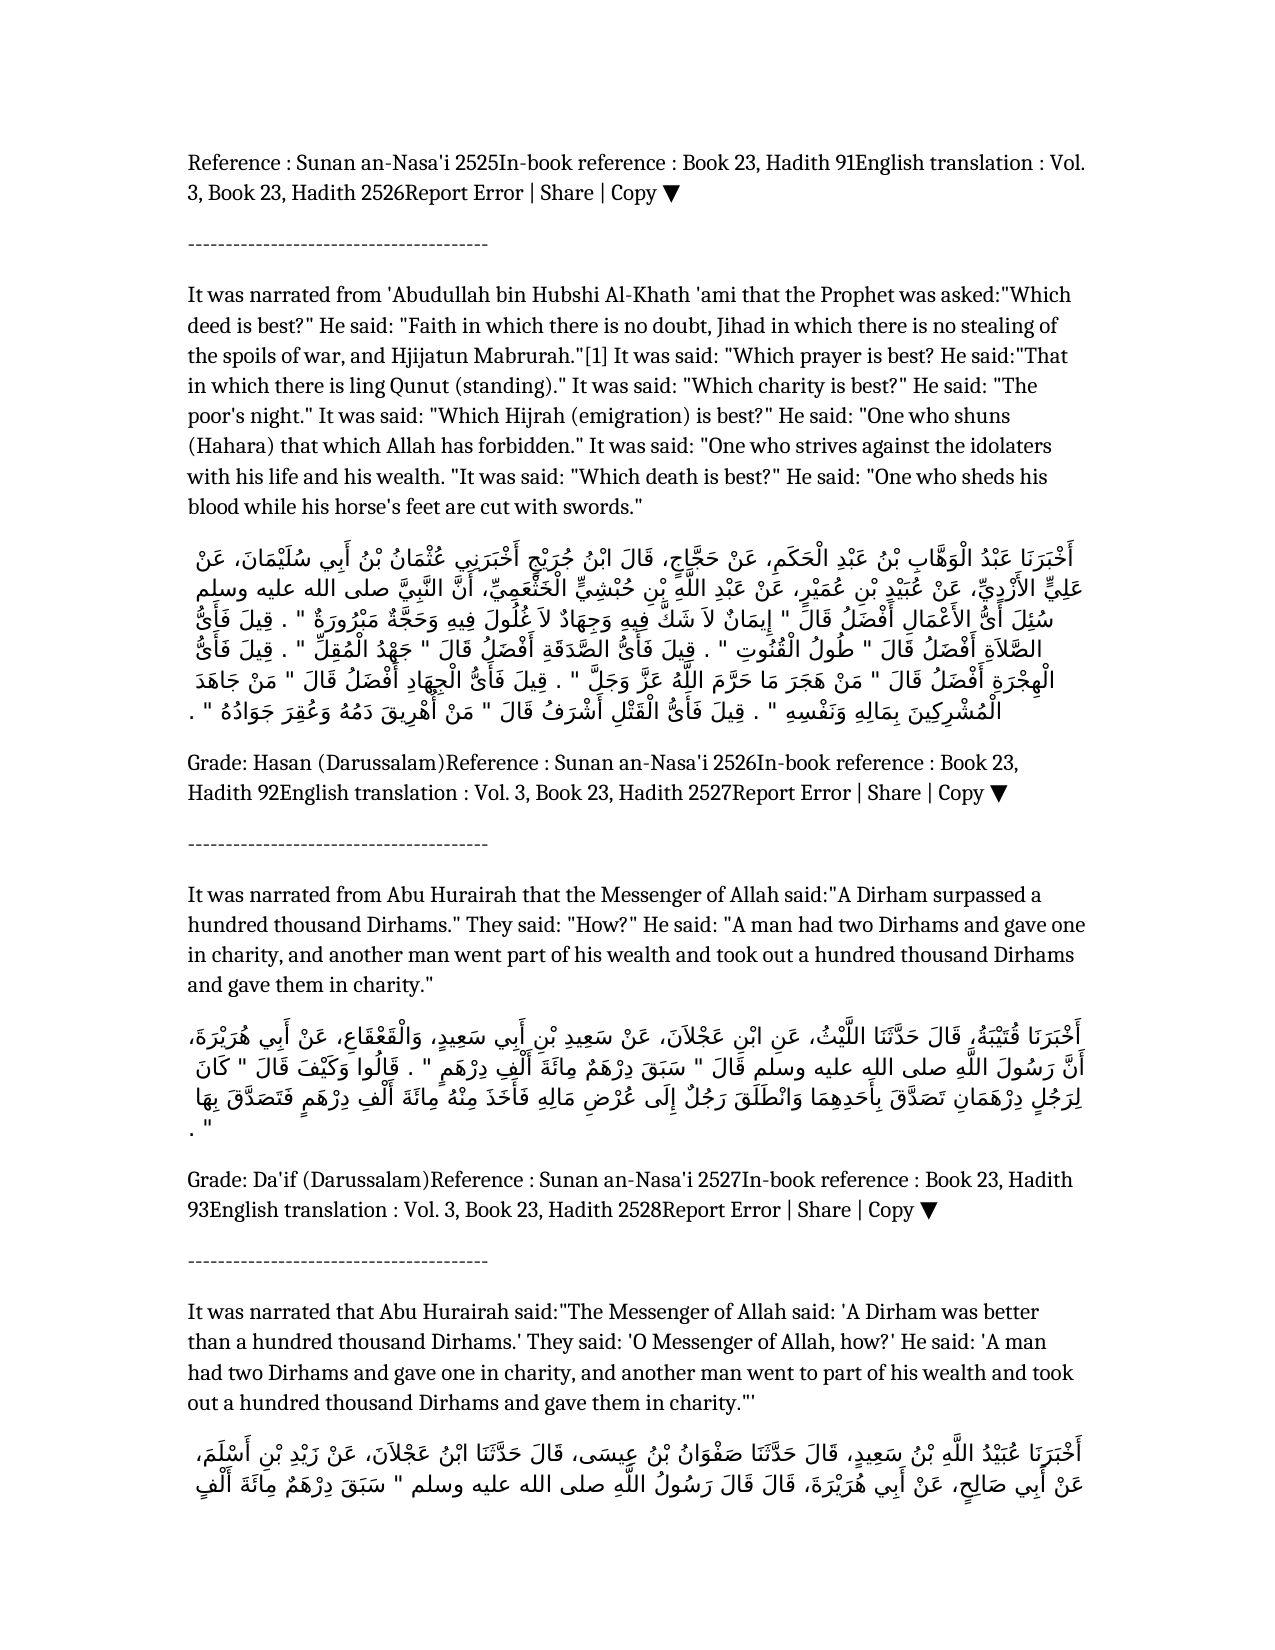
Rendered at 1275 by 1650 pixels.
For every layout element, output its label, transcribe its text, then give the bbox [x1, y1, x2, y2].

text It was narrated from Abu Hurairah that the Messenger of Allah said:"A Dirham surpassed a hundred thousand Dirhams." They said: "How?" He said: "A man had two Dirhams and gave one in charity, and another man went part of his wealth and took out a hundred thousand Dirhams and gave them in charity." [187, 882, 1087, 999]
text ---------------------------------------- [187, 231, 1087, 258]
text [187, 1441, 1087, 1498]
text أَخْبَرَنَا قُتَيْبَةُ، قَالَ حَدَّثَنَا اللَّيْثُ، عَنِ ابْنِ عَجْلاَنَ، عَنْ سَعِيدِ بْنِ أَبِي سَعِيدٍ، وَالْقَعْقَاعِ، عَنْ أَبِي هُرَيْرَةَ، أَنَّ رَسُولَ اللَّهِ صلى الله عليه وسلم قَالَ ‏"‏ سَبَقَ دِرْهَمٌ مِائَةَ أَلْفِ دِرْهَمٍ ‏"‏ ‏.‏ قَالُوا وَكَيْفَ قَالَ ‏"‏ كَانَ لِرَجُلٍ دِرْهَمَانِ تَصَدَّقَ بِأَحَدِهِمَا وَانْطَلَقَ رَجُلٌ إِلَى عُرْضِ مَالِهِ فَأَخَذَ مِنْهُ مِائَةَ أَلْفِ دِرْهَمٍ فَتَصَدَّقَ بِهَا ‏"‏ ‏.‏ [187, 1023, 1087, 1142]
text It was narrated that Abu Hurairah said:"The Messenger of Allah said: 'A Dirham was better than a hundred thousand Dirhams.' They said: 'O Messenger of Allah, how?' He said: 'A man had two Dirhams and gave one in charity, and another man went to part of his wealth and took out a hundred thousand Dirhams and gave them in charity."' [187, 1299, 1087, 1416]
text ---------------------------------------- [187, 1248, 1087, 1274]
text Grade: Hasan (Darussalam)Reference : Sunan an-Nasa'i 2526In-book reference : Book 23, Hadith 92English translation : Vol. 3, Book 23, Hadith 2527Report Error | Share | Copy ▼ [187, 749, 1087, 806]
text It was narrated from 'Abudullah bin Hubshi Al-Khath 'ami that the Prophet was asked:"Which deed is best?" He said: "Faith in which there is no doubt, Jihad in which there is no stealing of the spoils of war, and Hjijatun Mabrurah."[1] It was said: "Which prayer is best? He said:"That in which there is ling Qunut (standing)." It was said: "Which charity is best?" He said: "The poor's night." It was said: "Which Hijrah (emigration) is best?" He said: "One who shuns (Hahara) that which Allah has forbidden." It was said: "One who strives against the idolaters with his life and his wealth. "It was said: "Which death is best?" He said: "One who sheds his blood while his horse's feet are cut with swords." [187, 282, 1087, 520]
text Grade: Da'if (Darussalam)Reference : Sunan an-Nasa'i 2527In-book reference : Book 23, Hadith 93English translation : Vol. 3, Book 23, Hadith 2528Report Error | Share | Copy ▼ [187, 1167, 1087, 1223]
text Reference : Sunan an-Nasa'i 2525In-book reference : Book 23, Hadith 91English translation : Vol. 3, Book 23, Hadith 2526Report Error | Share | Copy ▼ [187, 150, 1087, 207]
text أَخْبَرَنَا عَبْدُ الْوَهَّابِ بْنُ عَبْدِ الْحَكَمِ، عَنْ حَجَّاجٍ، قَالَ ابْنُ جُرَيْجٍ أَخْبَرَنِي عُثْمَانُ بْنُ أَبِي سُلَيْمَانَ، عَنْ عَلِيٍّ الأَزْدِيِّ، عَنْ عُبَيْدِ بْنِ عُمَيْرٍ، عَنْ عَبْدِ اللَّهِ بْنِ حُبْشِيٍّ الْخَثْعَمِيِّ، أَنَّ النَّبِيَّ صلى الله عليه وسلم سُئِلَ أَىُّ الأَعْمَالِ أَفْضَلُ قَالَ ‏"‏ إِيمَانٌ لاَ شَكَّ فِيهِ وَجِهَادٌ لاَ غُلُولَ فِيهِ وَحَجَّةٌ مَبْرُورَةٌ ‏"‏ ‏.‏ قِيلَ فَأَىُّ الصَّلاَةِ أَفْضَلُ قَالَ ‏"‏ طُولُ الْقُنُوتِ ‏"‏ ‏.‏ قِيلَ فَأَىُّ الصَّدَقَةِ أَفْضَلُ قَالَ ‏"‏ جَهْدُ الْمُقِلِّ ‏"‏ ‏.‏ قِيلَ فَأَىُّ الْهِجْرَةِ أَفْضَلُ قَالَ ‏"‏ مَنْ هَجَرَ مَا حَرَّمَ اللَّهُ عَزَّ وَجَلَّ ‏"‏ ‏.‏ قِيلَ فَأَىُّ الْجِهَادِ أَفْضَلُ قَالَ ‏"‏ مَنْ جَاهَدَ الْمُشْرِكِينَ بِمَالِهِ وَنَفْسِهِ ‏"‏ ‏.‏ قِيلَ فَأَىُّ الْقَتْلِ أَشْرَفُ قَالَ ‏"‏ مَنْ أُهْرِيقَ دَمُهُ وَعُقِرَ جَوَادُهُ ‏"‏ ‏.‏ [187, 545, 1087, 724]
text ---------------------------------------- [187, 831, 1087, 857]
